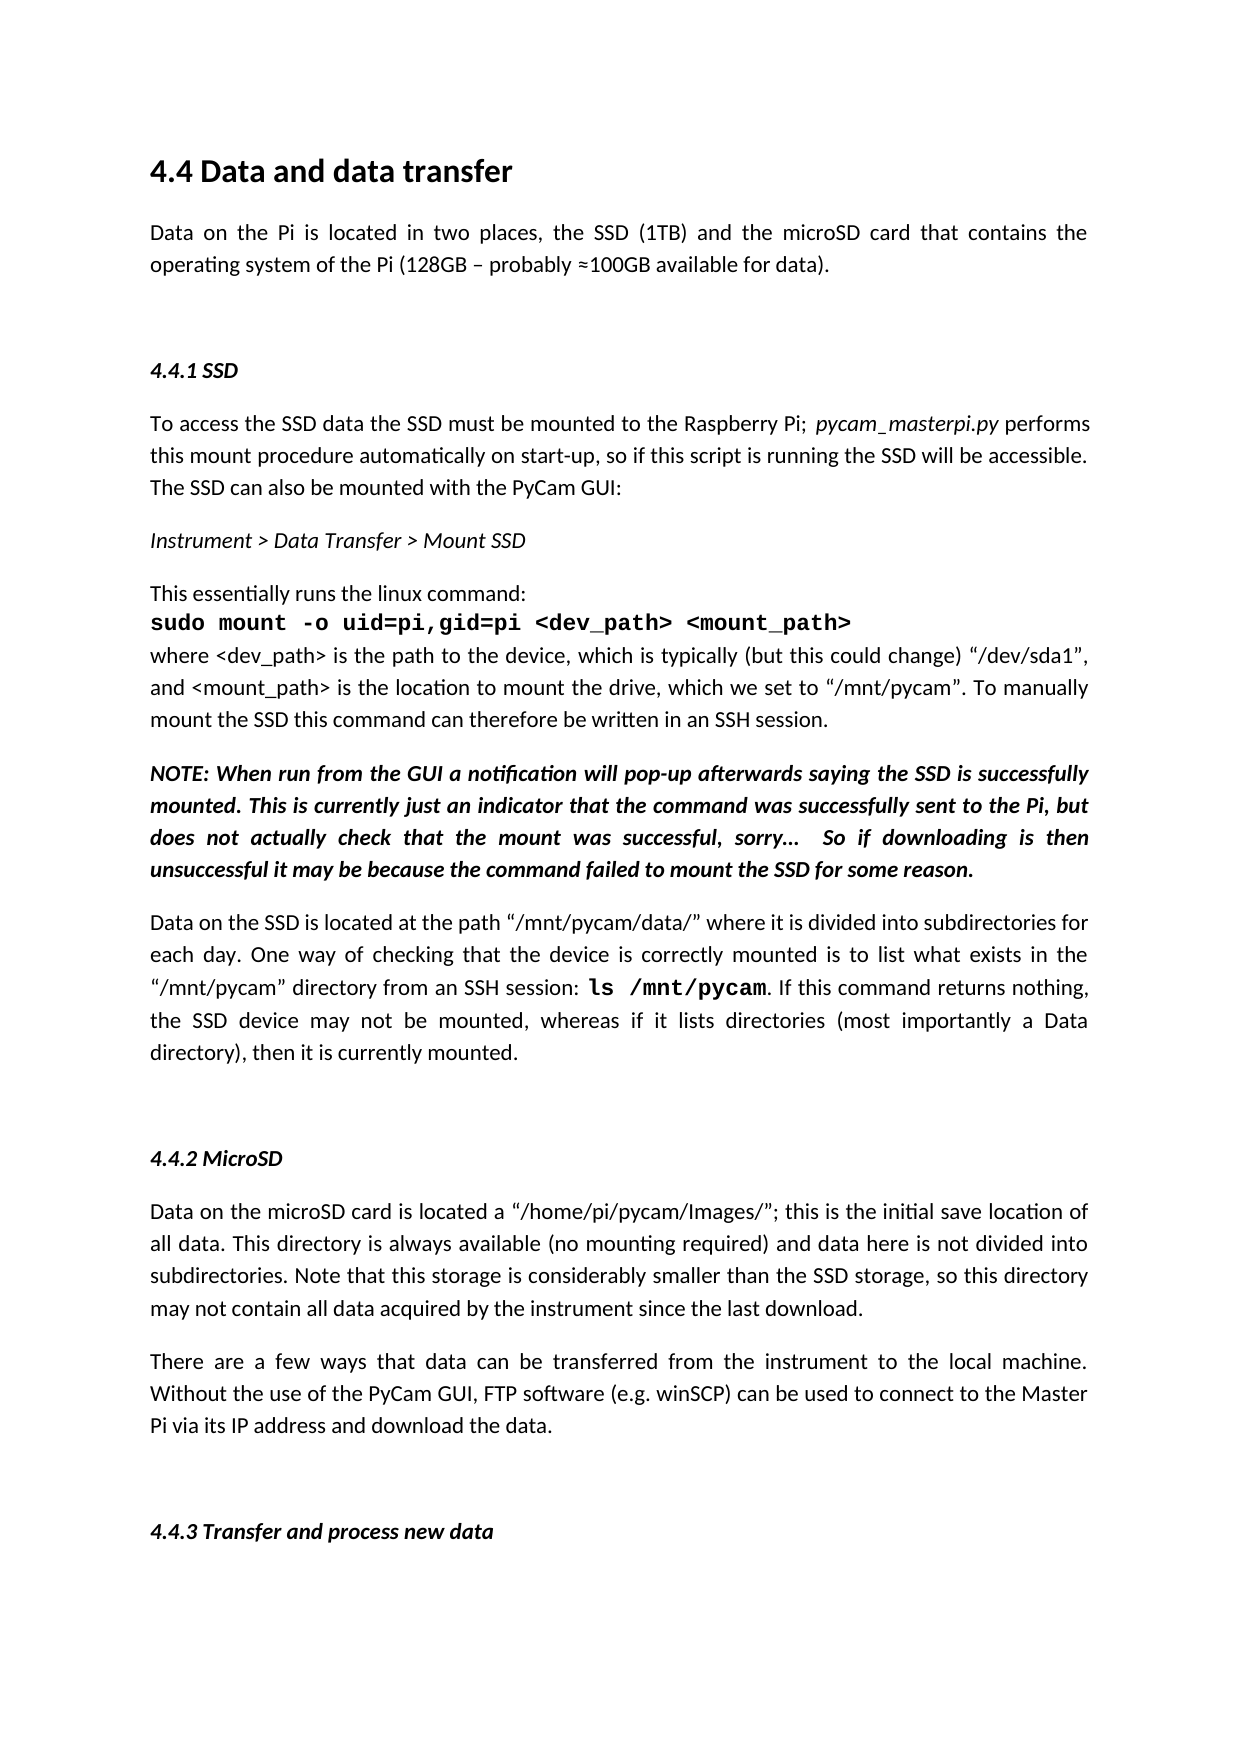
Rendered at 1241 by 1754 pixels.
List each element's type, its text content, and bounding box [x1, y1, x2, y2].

text Data on the Pi is located in two places, the SSD (1TB) and the microSD card that contains the operating system of the Pi (128GB – probably ≈100GB available for data). [150, 218, 1090, 278]
text 4.4 Data and data transfer [150, 150, 1090, 191]
text This essentially runs the linux command: [150, 579, 1090, 607]
text To access the SSD data the SSD must be mounted to the Raspberry Pi; pycam_masterpi.py performs this mount procedure automatically on start-up, so if this script is running the SSD will be accessible. The SSD can also be mounted with the PyCam GUI: [150, 409, 1090, 501]
text 4.4.1 SSD [150, 356, 1090, 384]
text Data on the microSD card is located a “/home/pi/pycam/Images/”; this is the initial save location of all data. This directory is always available (no mounting required) and data here is not divided into subdirectories. Note that this storage is considerably smaller than the SSD storage, so this directory may not contain all data acquired by the instrument since the last download. [150, 1197, 1090, 1322]
text 4.4.2 MicroSD [150, 1144, 1090, 1172]
text There are a few ways that data can be transferred from the instrument to the local machine. Without the use of the PyCam GUI, FTP software (e.g. winSCP) can be used to connect to the Master Pi via its IP address and download the data. [150, 1347, 1090, 1439]
text Instrument > Data Transfer > Mount SSD [150, 526, 1090, 554]
text sudo mount -o uid=pi,gid=pi <dev_path> <mount_path> [150, 611, 1090, 637]
text Data on the SSD is located at the path “/mnt/pycam/data/” where it is divided into subdirectories for each day. One way of checking that the device is correctly mounted is to list what exists in the “/mnt/pycam” directory from an SSH session: ls /mnt/pycam. If this command returns nothing, the SSD device may not be mounted, whereas if it lists directories (most importantly a Data directory), then it is currently mounted. [150, 908, 1090, 1066]
text 4.4.3 Transfer and process new data [150, 1517, 1090, 1545]
text where <dev_path> is the path to the device, which is typically (but this could change) “/dev/sda1”, and <mount_path> is the location to mount the drive, which we set to “/mnt/pycam”. To manually mount the SSD this command can therefore be written in an SSH session. [150, 641, 1090, 734]
text NOTE: When run from the GUI a notification will pop-up afterwards saying the SSD is successfully mounted. This is currently just an indicator that the command was successfully sent to the Pi, but does not actually check that the mount was successful, sorry… So if downloading is then unsuccessful it may be because the command failed to mount the SSD for some reason. [150, 759, 1090, 883]
